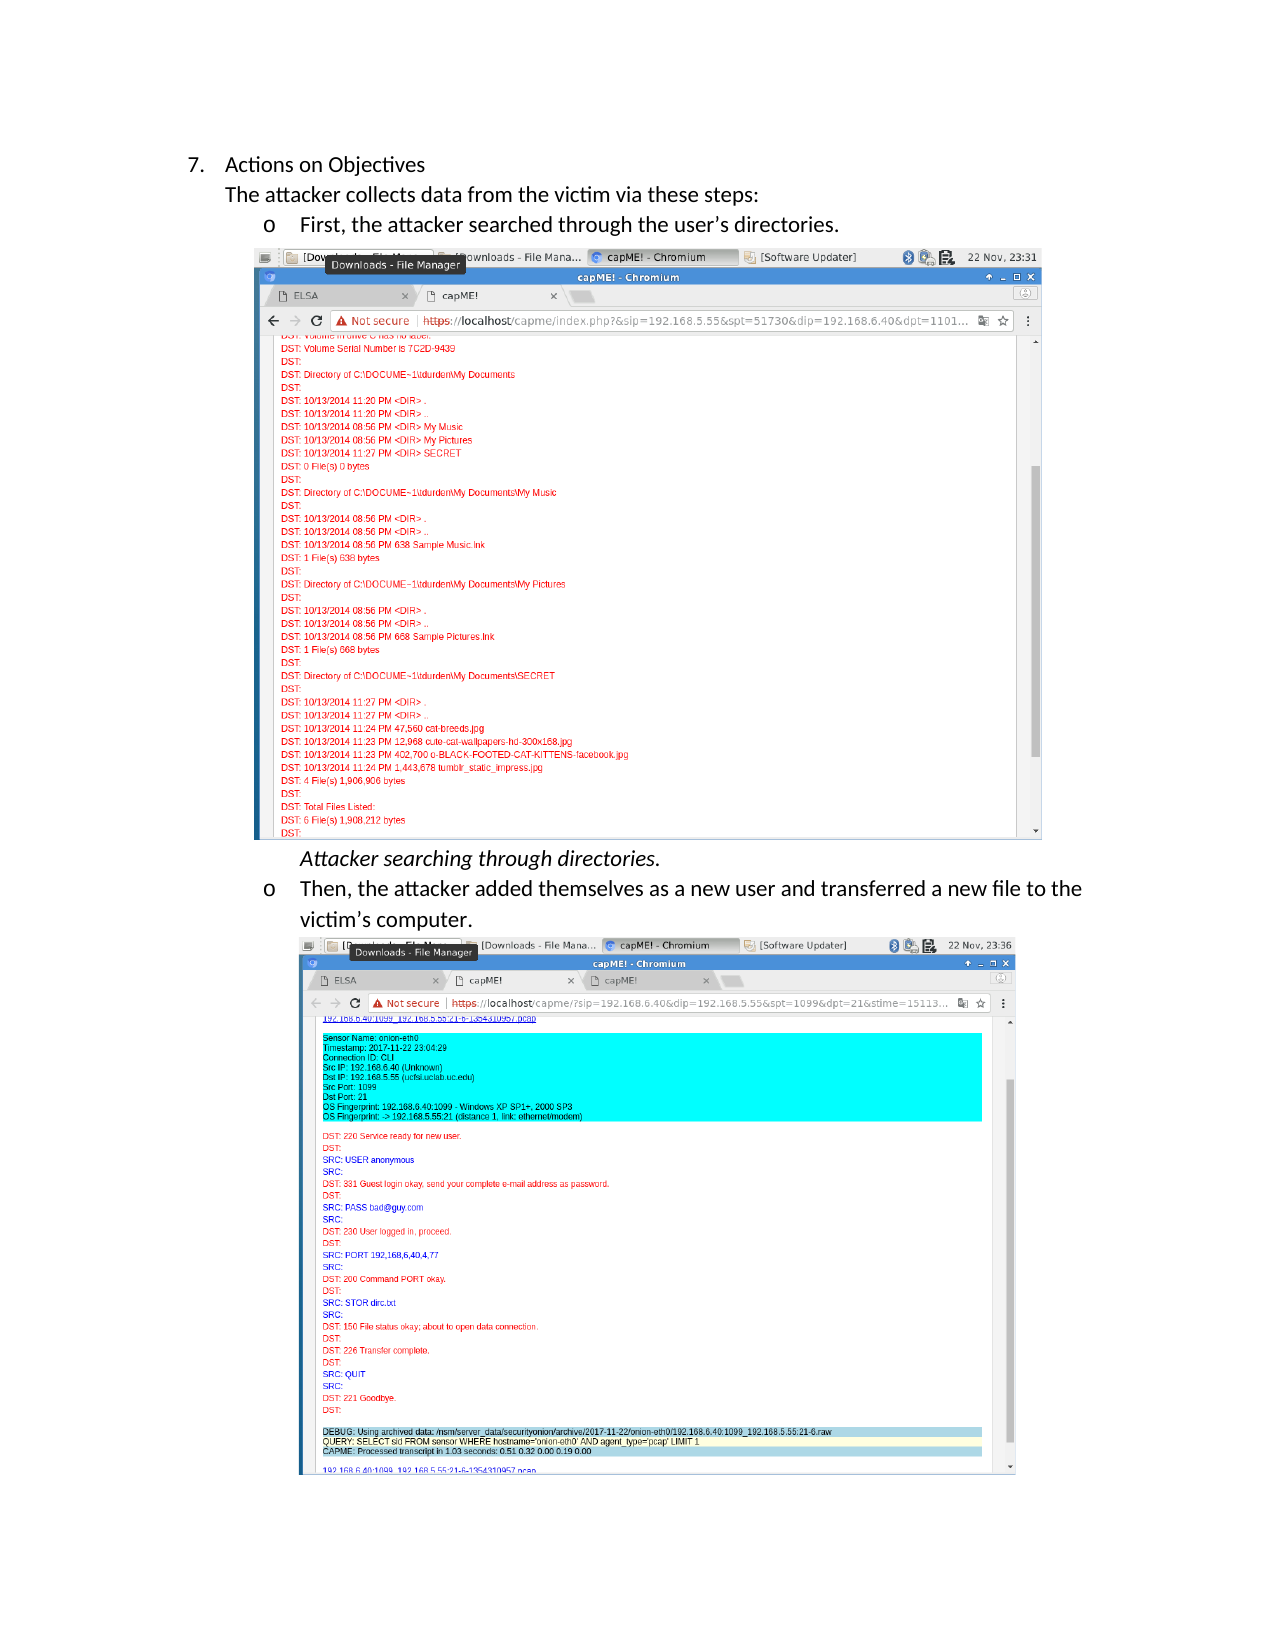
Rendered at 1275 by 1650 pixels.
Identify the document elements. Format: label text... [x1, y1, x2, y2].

list First, the attacker searched through the user’s directories. [262, 210, 1125, 239]
picture [298, 937, 1016, 1475]
picture [254, 248, 1042, 840]
list Actions on Objectives [187, 150, 1125, 178]
list Then, the attacker added themselves as a new user and transferred a new file to the victim’s computer. [262, 874, 1125, 934]
list The attacker collects data from the victim via these steps: [225, 180, 1125, 208]
